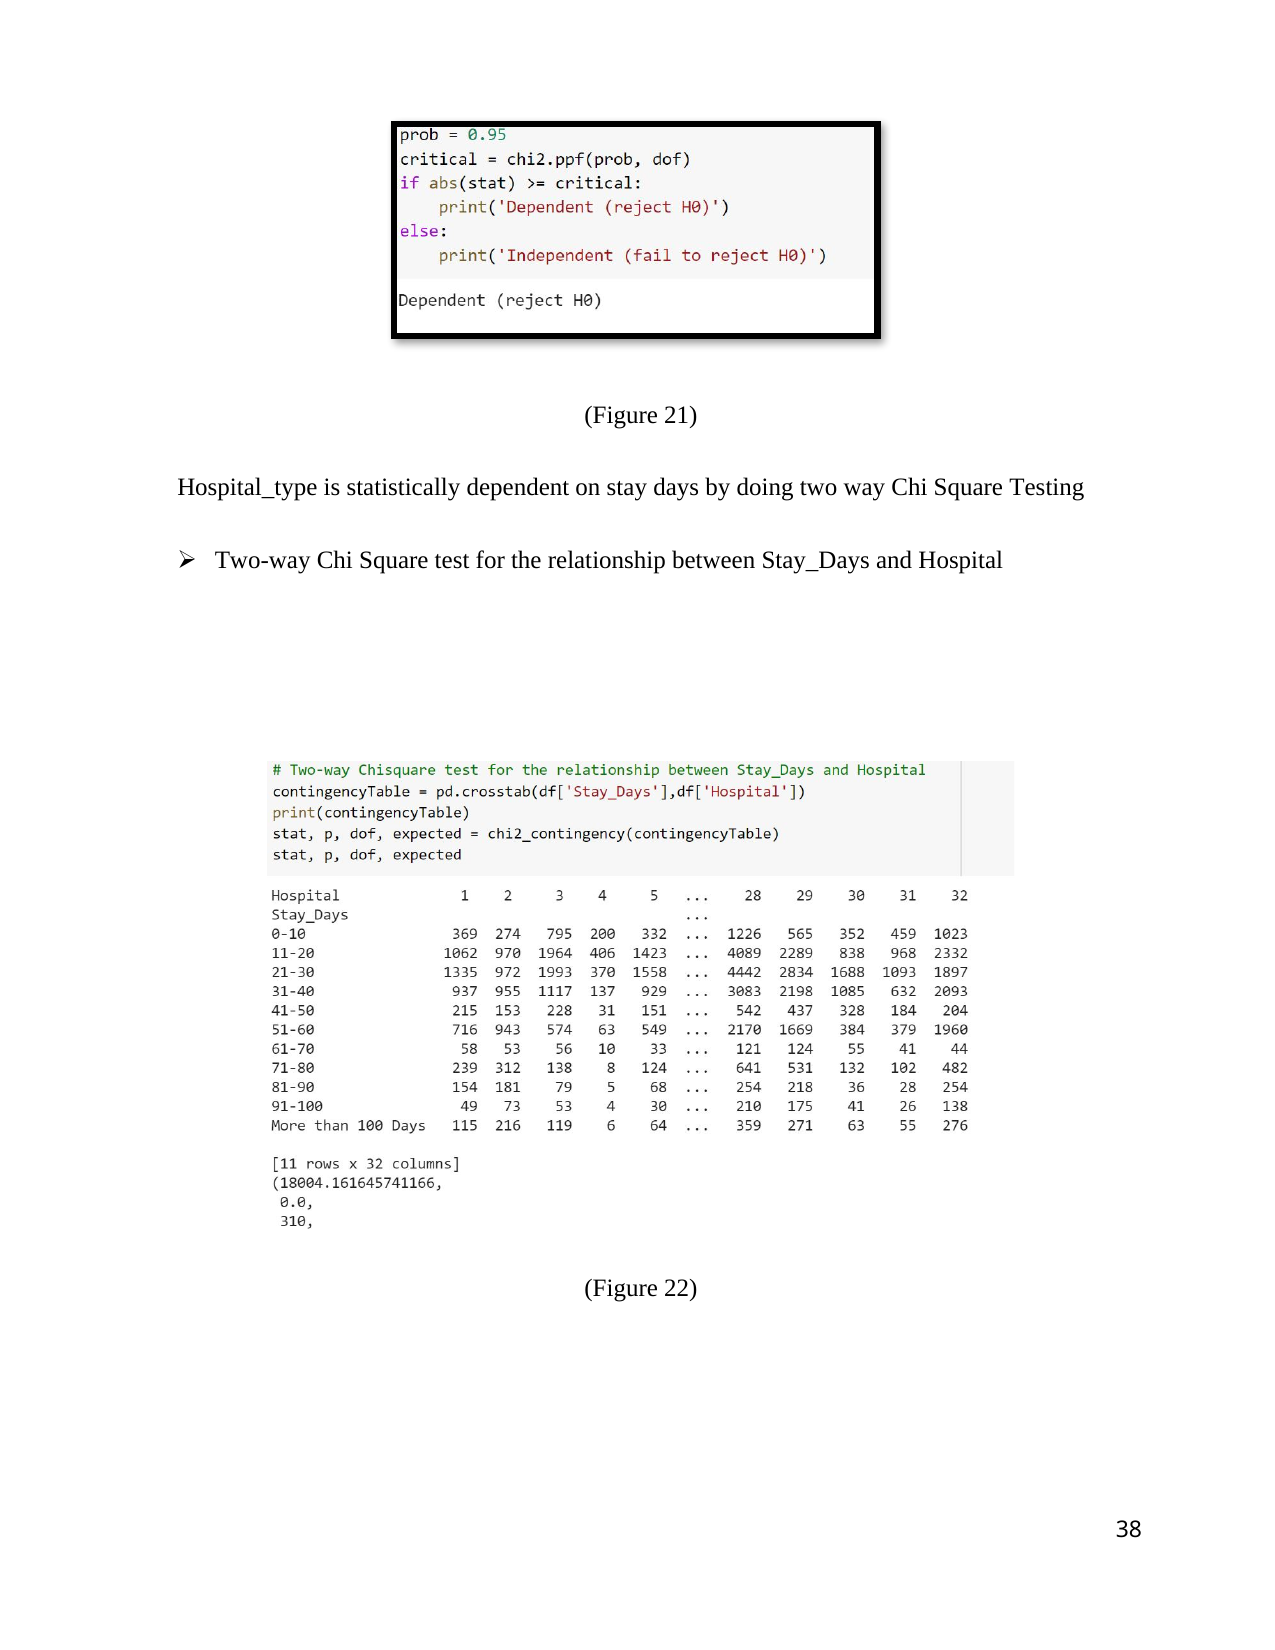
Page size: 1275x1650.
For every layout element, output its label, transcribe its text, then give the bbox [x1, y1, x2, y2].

list Two-way Chi Square test for the relationship between Stay_Days and Hospital [177, 545, 1142, 573]
text Hospital_type is statistically dependent on stay days by doing two way Chi Square Testing [139, 472, 1142, 501]
text (Figure 22) [139, 1273, 1142, 1302]
picture [397, 127, 874, 333]
picture [267, 761, 1015, 1229]
text (Figure 21) [139, 400, 1142, 429]
